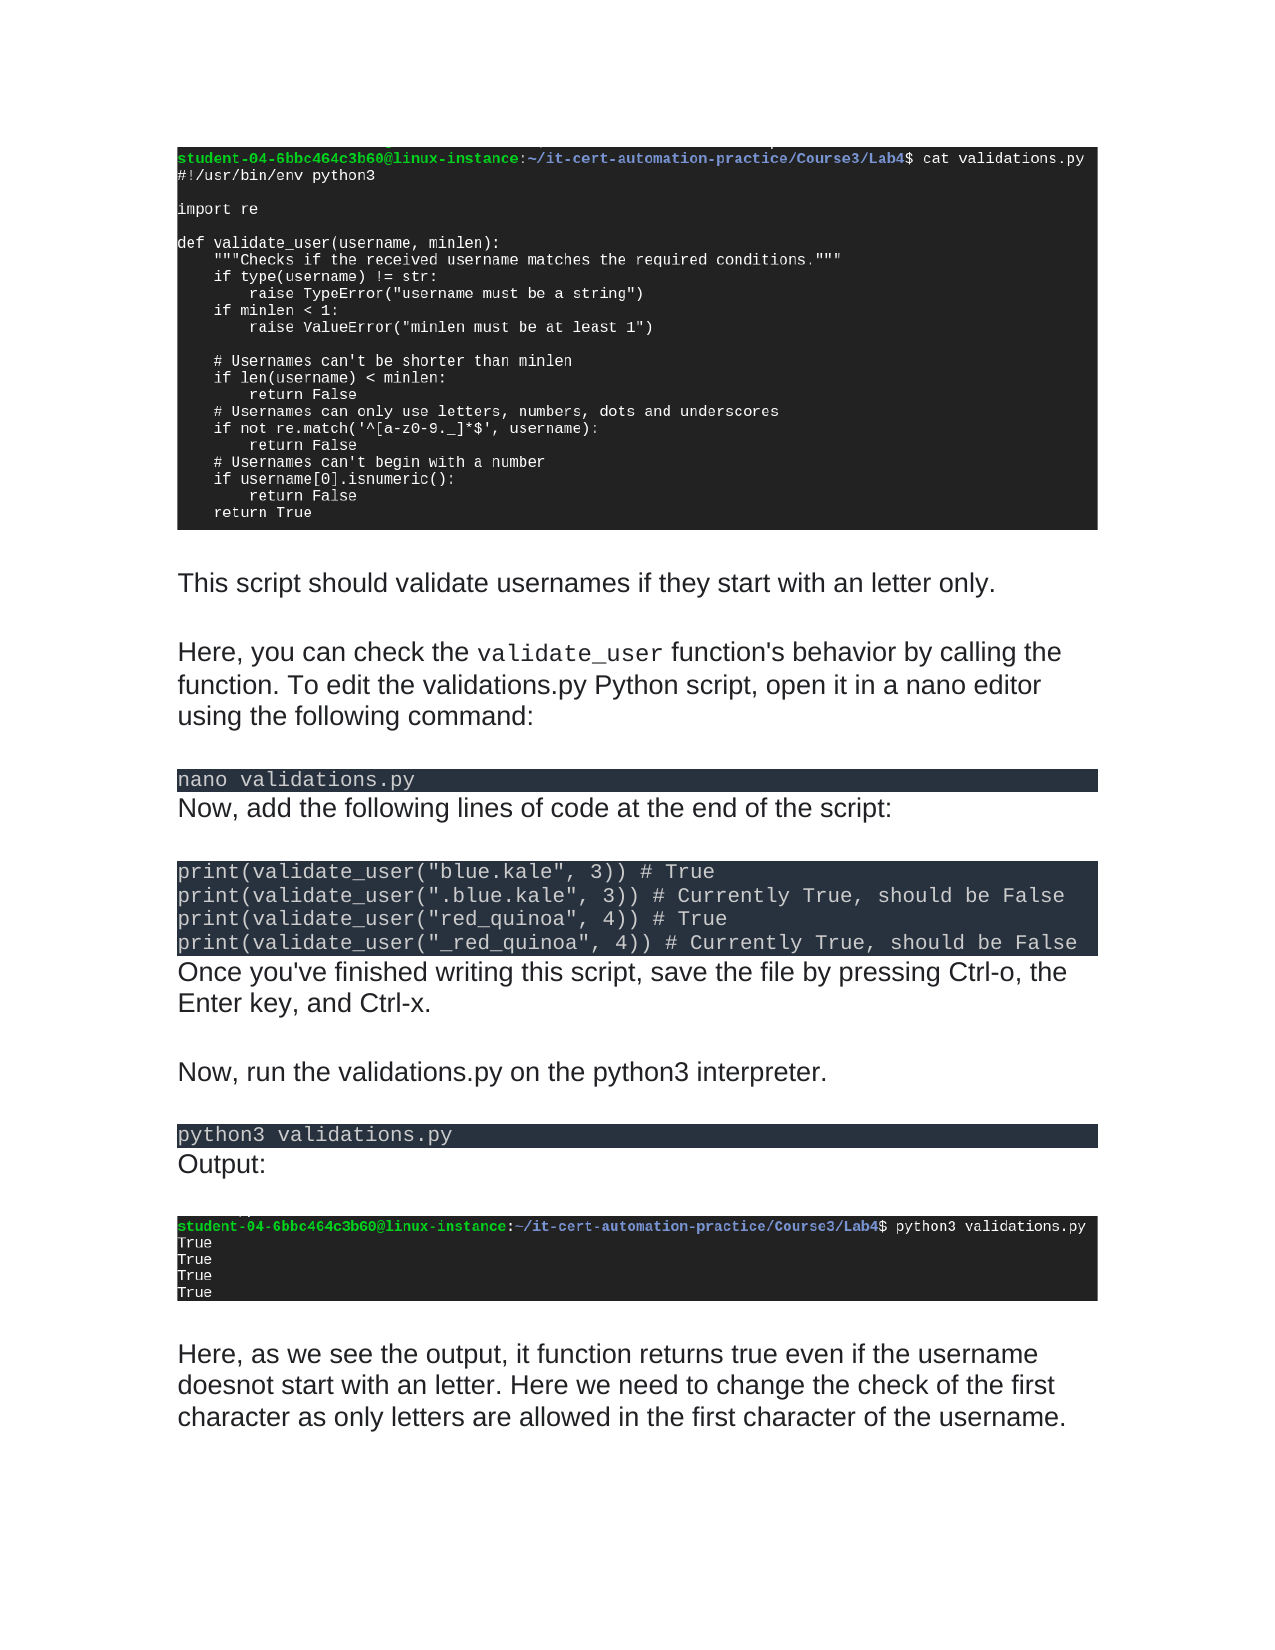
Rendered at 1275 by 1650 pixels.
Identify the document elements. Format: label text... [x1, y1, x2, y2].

text Once you've finished writing this script, save the file by pressing Ctrl-o, the Enter key, and Ctrl-x. [177, 956, 1098, 1018]
text Now, add the following lines of code at the end of the script: [177, 792, 1098, 824]
text print(validate_user("_red_quinoa", 4)) # Currently True, should be False [177, 932, 1098, 956]
picture [177, 147, 1098, 530]
text nano validations.py [177, 769, 1098, 792]
text Here, you can check the validate_user function's behavior by calling the function. To edit the validations.py Python script, open it in a nano editor using the following command: [177, 636, 1098, 731]
text Now, run the validations.py on the python3 interpreter. [177, 1056, 1098, 1087]
text python3 validations.py [177, 1124, 1098, 1148]
text Output: [177, 1148, 1098, 1179]
picture [177, 1216, 1098, 1301]
text This script should validate usernames if they start with an letter only. [177, 567, 1098, 599]
text print(validate_user("red_quinoa", 4)) # True [177, 908, 1098, 932]
text print(validate_user(".blue.kale", 3)) # Currently True, should be False [177, 885, 1098, 908]
text print(validate_user("blue.kale", 3)) # True [177, 861, 1098, 885]
text Here, as we see the output, it function returns true even if the username doesnot start with an letter. Here we need to change the check of the first character as only letters are allowed in the first character of the username. [177, 1338, 1098, 1432]
